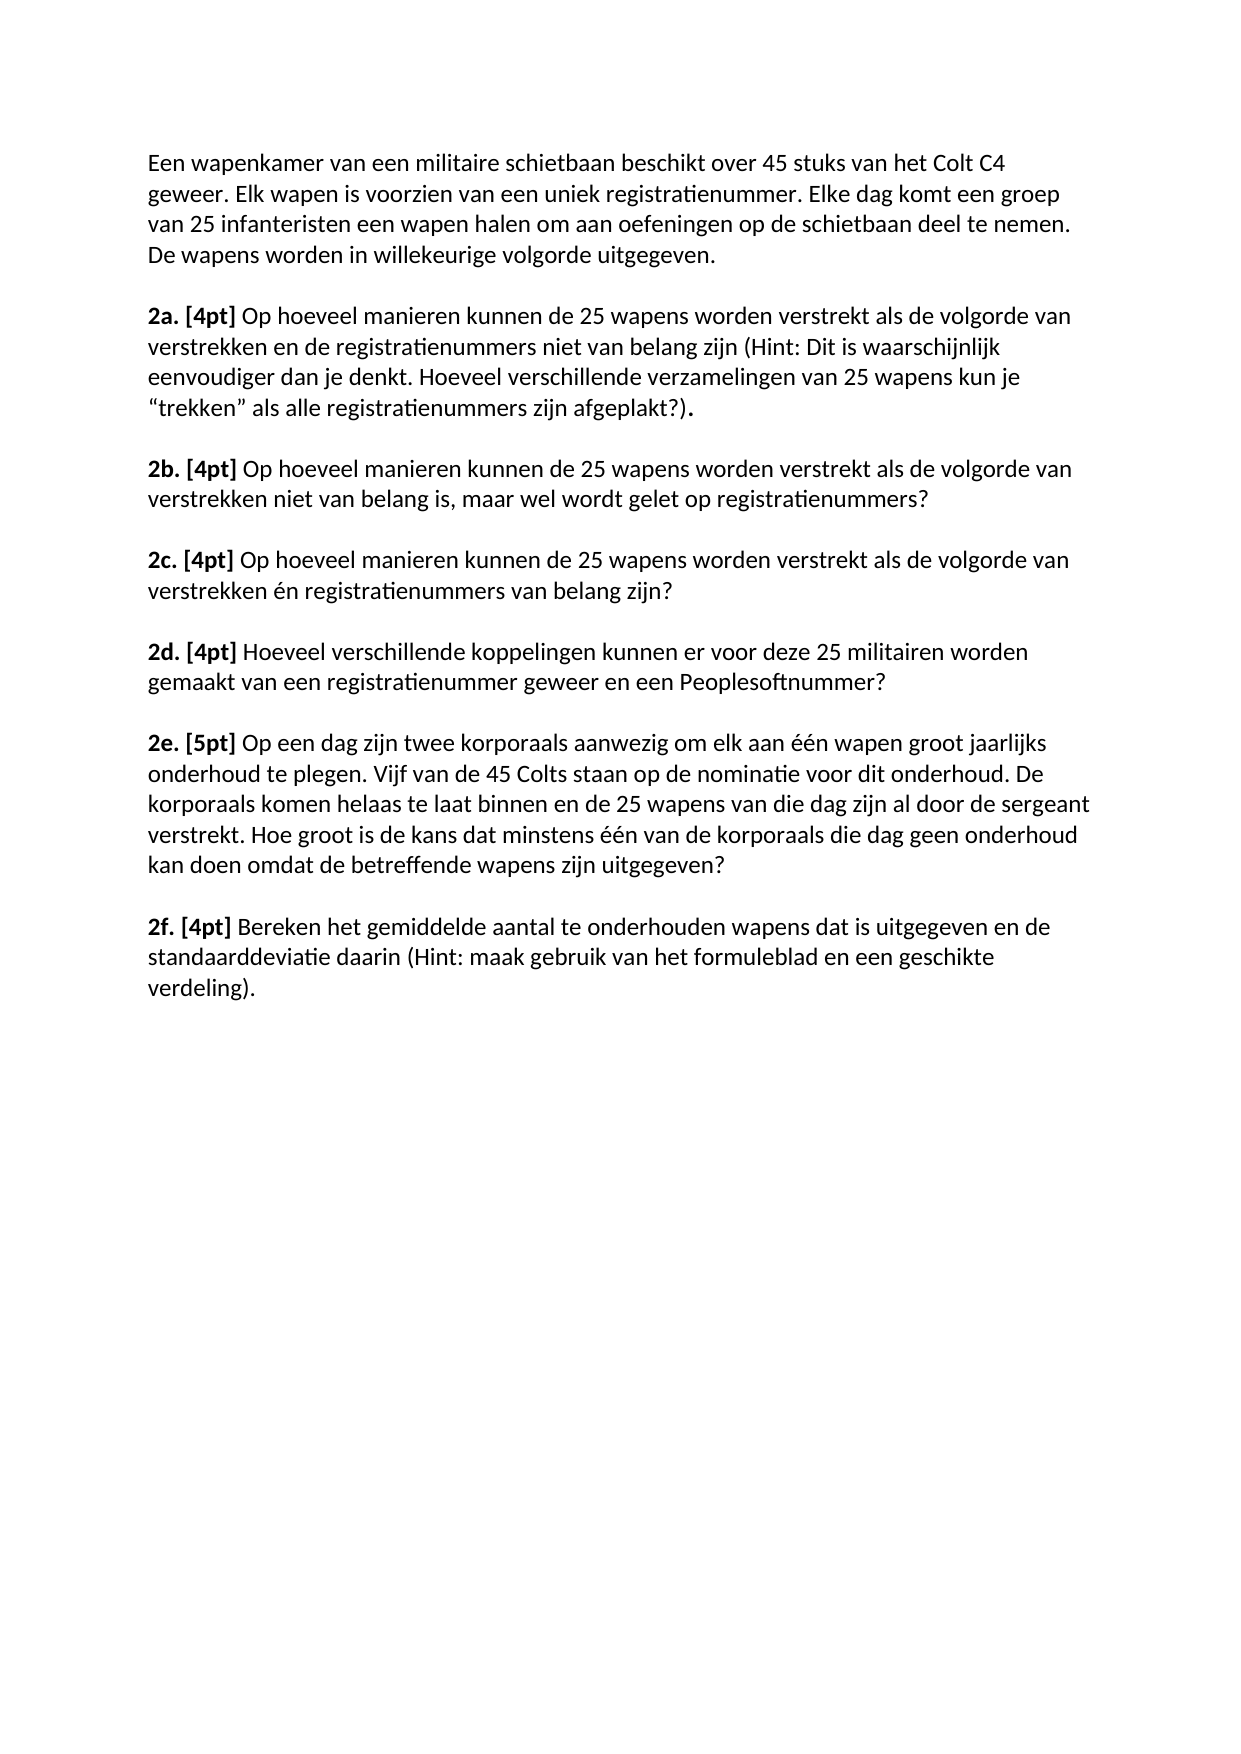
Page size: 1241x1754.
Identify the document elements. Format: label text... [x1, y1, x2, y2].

text 2c. [4pt] Op hoeveel manieren kunnen de 25 wapens worden verstrekt als de volgorde van verstrekken én registratienummers van belang zijn? [148, 544, 1093, 605]
text Een wapenkamer van een militaire schietbaan beschikt over 45 stuks van het Colt C4 geweer. Elk wapen is voorzien van een uniek registratienummer. Elke dag komt een groep van 25 infanteristen een wapen halen om aan oefeningen op de schietbaan deel te nemen. De wapens worden in willekeurige volgorde uitgegeven. [148, 148, 1093, 270]
text 2a. [4pt] Op hoeveel manieren kunnen de 25 wapens worden verstrekt als de volgorde van verstrekken en de registratienummers niet van belang zijn (Hint: Dit is waarschijnlijk eenvoudiger dan je denkt. Hoeveel verschillende verzamelingen van 25 wapens kun je “trekken” als alle registratienummers zijn afgeplakt?). [148, 300, 1093, 422]
text 2f. [4pt] Bereken het gemiddelde aantal te onderhouden wapens dat is uitgegeven en de standaarddeviatie daarin (Hint: maak gebruik van het formuleblad en een geschikte verdeling). [148, 911, 1093, 1002]
text 2b. [4pt] Op hoeveel manieren kunnen de 25 wapens worden verstrekt als de volgorde van verstrekken niet van belang is, maar wel wordt gelet op registratienummers? [148, 453, 1093, 514]
text 2e. [5pt] Op een dag zijn twee korporaals aanwezig om elk aan één wapen groot jaarlijks onderhoud te plegen. Vijf van de 45 Colts staan op de nominatie voor dit onderhoud. De korporaals komen helaas te laat binnen en de 25 wapens van die dag zijn al door de sergeant verstrekt. Hoe groot is de kans dat minstens één van de korporaals die dag geen onderhoud kan doen omdat de betreffende wapens zijn uitgegeven? [148, 727, 1093, 880]
text 2d. [4pt] Hoeveel verschillende koppelingen kunnen er voor deze 25 militairen worden gemaakt van een registratienummer geweer en een Peoplesoftnummer? [148, 636, 1093, 697]
